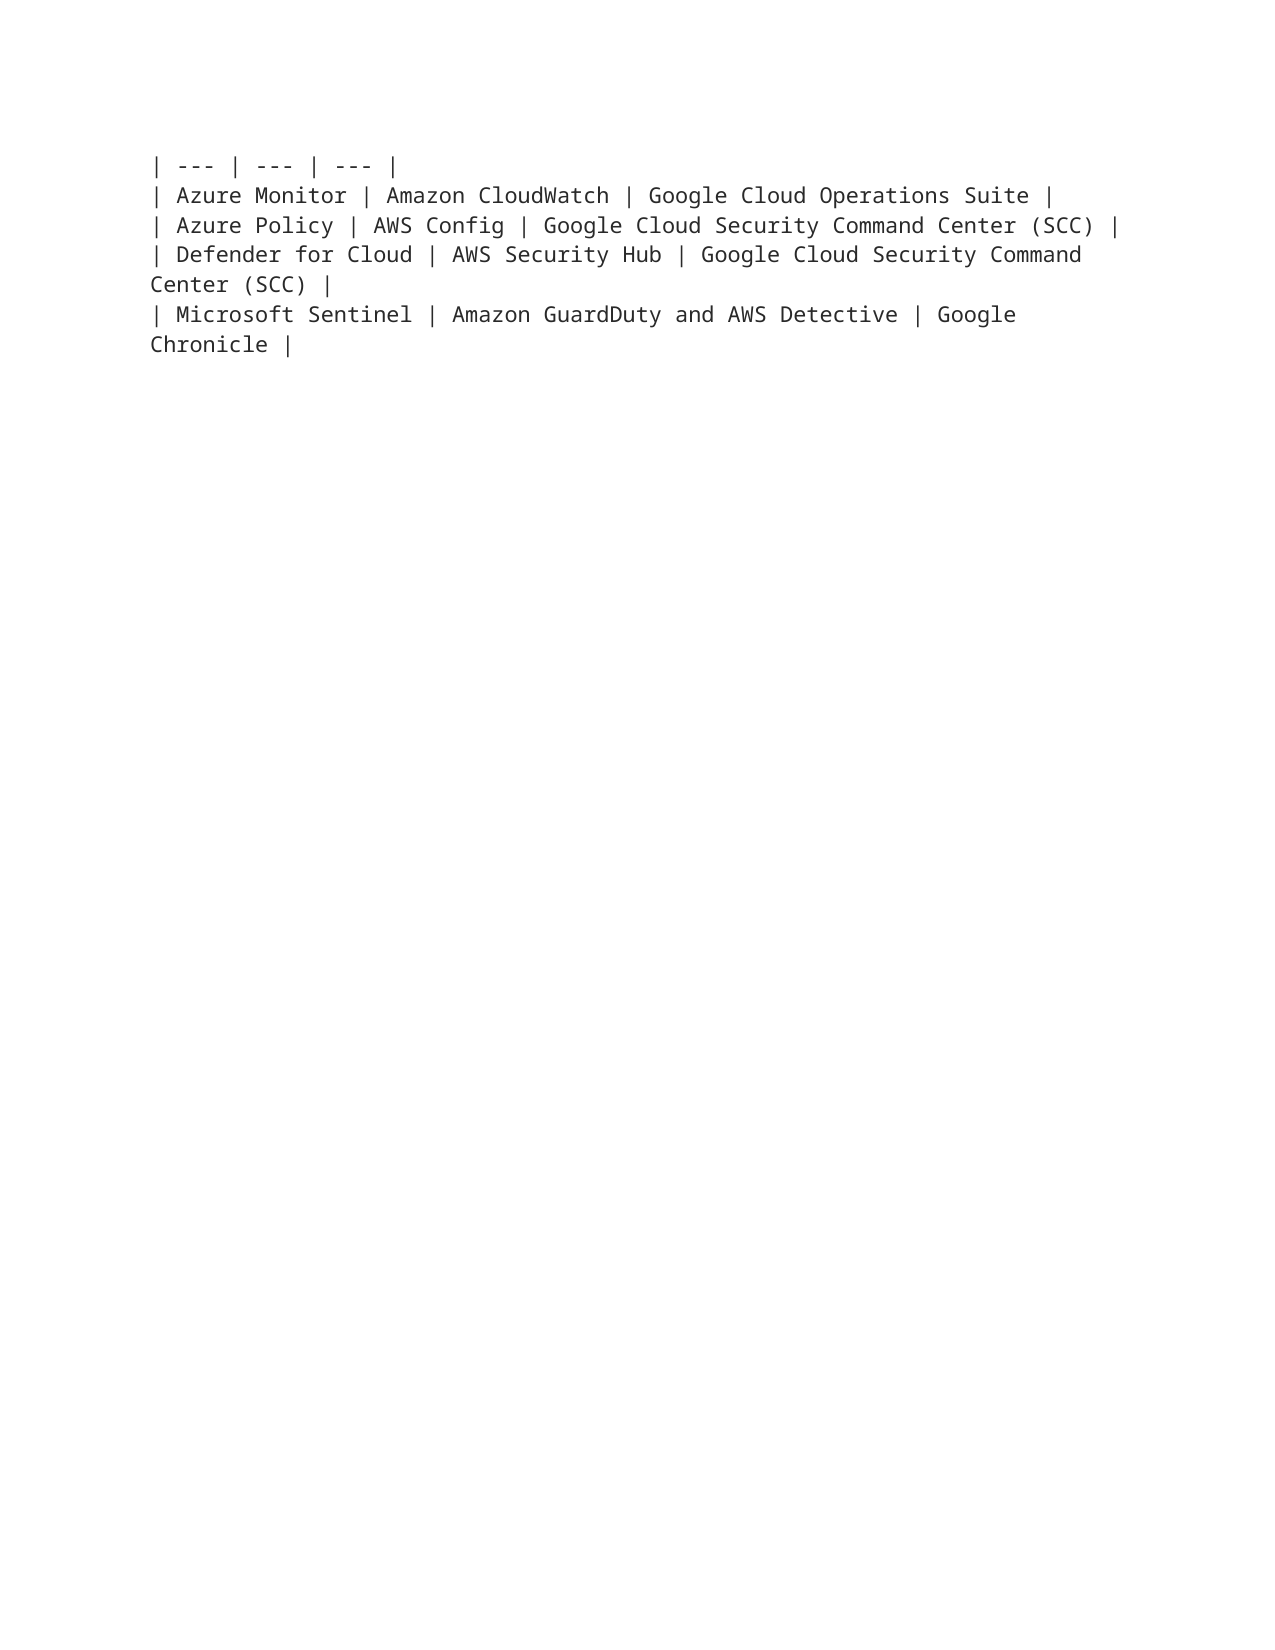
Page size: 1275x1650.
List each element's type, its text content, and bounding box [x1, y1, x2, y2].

text | Microsoft Sentinel | Amazon GuardDuty and AWS Detective | Google Chronicle | [150, 299, 1125, 358]
text | Azure Monitor | Amazon CloudWatch | Google Cloud Operations Suite | [150, 180, 1125, 209]
text | Defender for Cloud | AWS Security Hub | Google Cloud Security Command Center (SCC) | [150, 239, 1125, 299]
text | Azure Policy | AWS Config | Google Cloud Security Command Center (SCC) | [150, 209, 1125, 239]
text | --- | --- | --- | [150, 150, 1125, 180]
